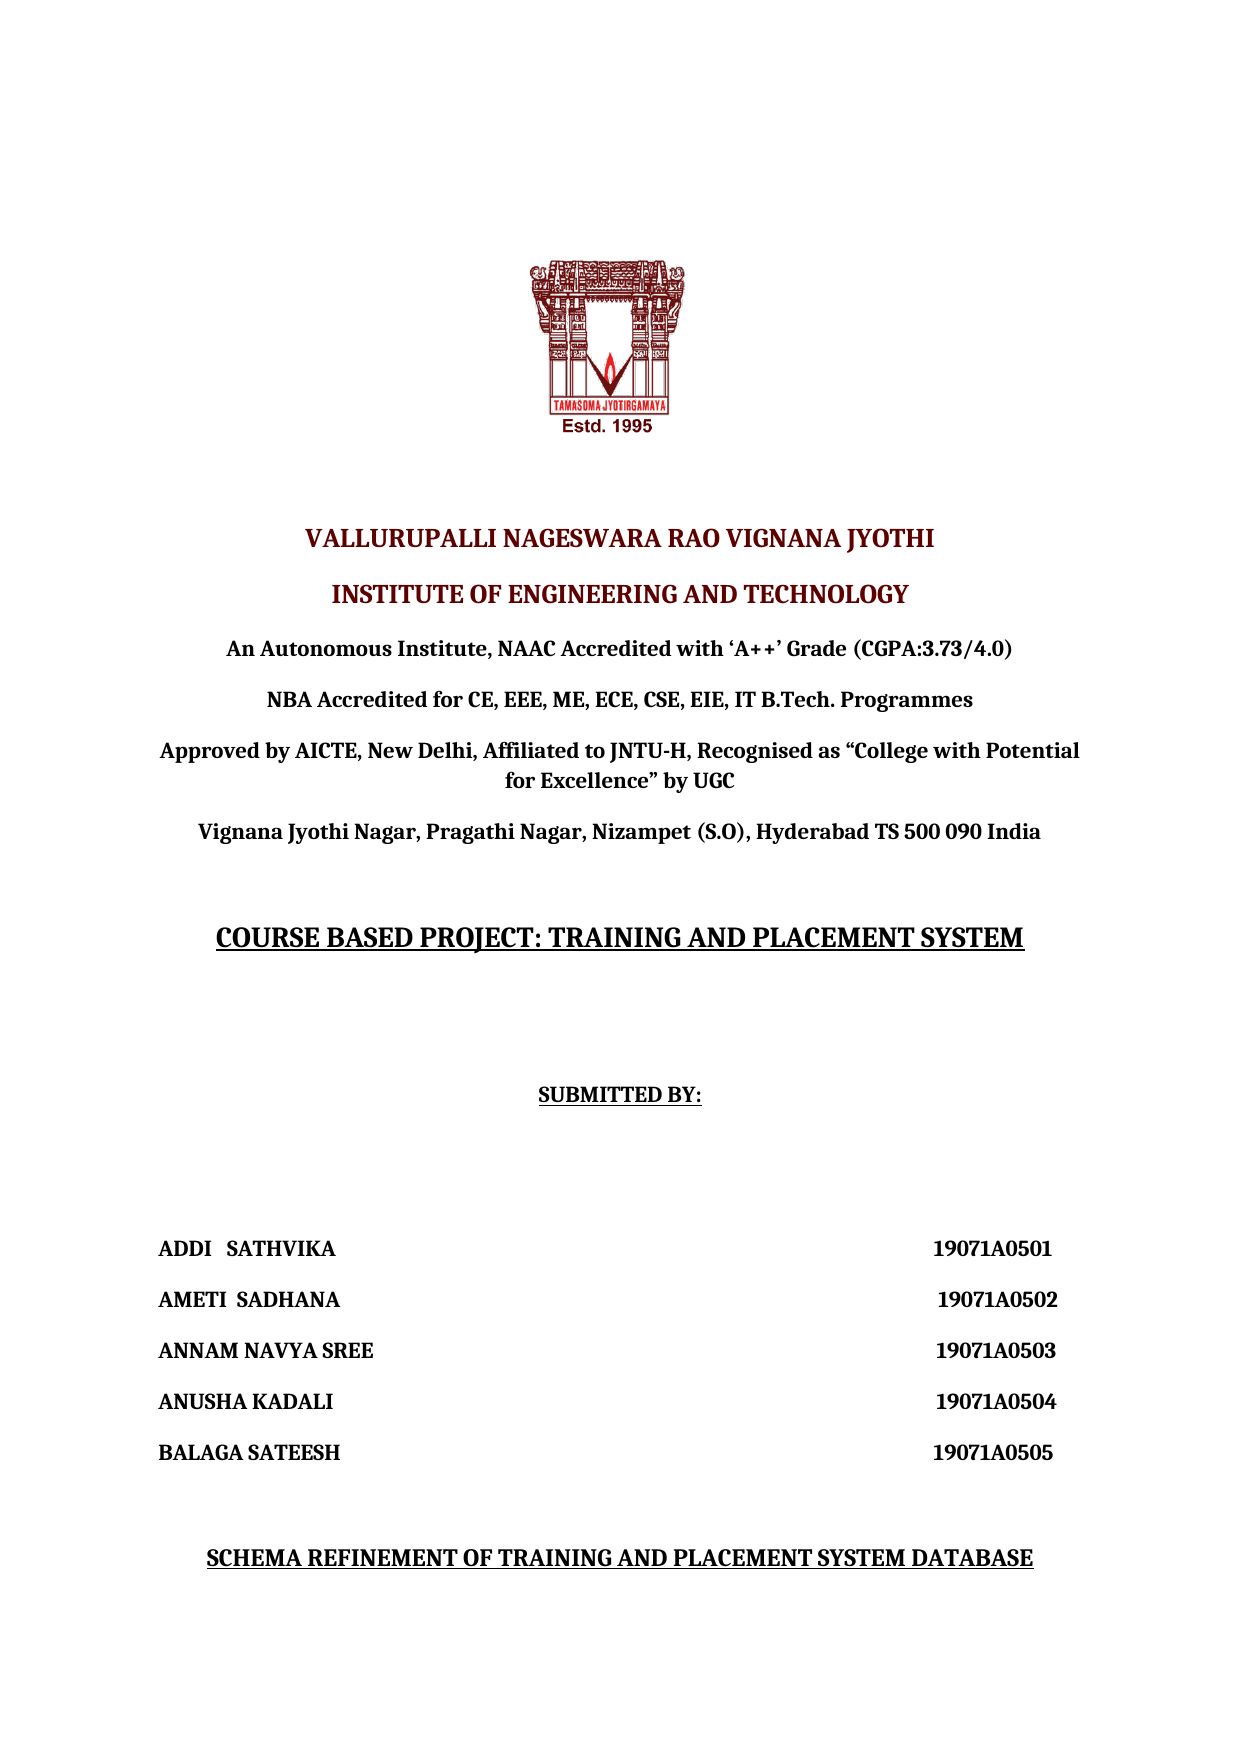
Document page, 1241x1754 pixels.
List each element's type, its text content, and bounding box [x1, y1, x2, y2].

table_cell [147, 819, 1093, 1597]
table_cell Approved by AICTE, New Delhi, Affiliated to JNTU-H, Recognised as “College with Potential for Excellence” by UGC [147, 738, 1093, 819]
picture [529, 259, 685, 437]
table_header VALLURUPALLI NAGESWARA RAO VIGNANA JYOTHI INSTITUTE OF ENGINEERING AND TECHNOLOGY [147, 150, 1093, 635]
table_cell NBA Accredited for CE, EEE, ME, ECE, CSE, EIE, IT B.Tech. Programmes [147, 686, 1093, 737]
table_cell An Autonomous Institute, NAAC Accredited with ‘A++’ Grade (CGPA:3.73/4.0) [147, 635, 1093, 686]
